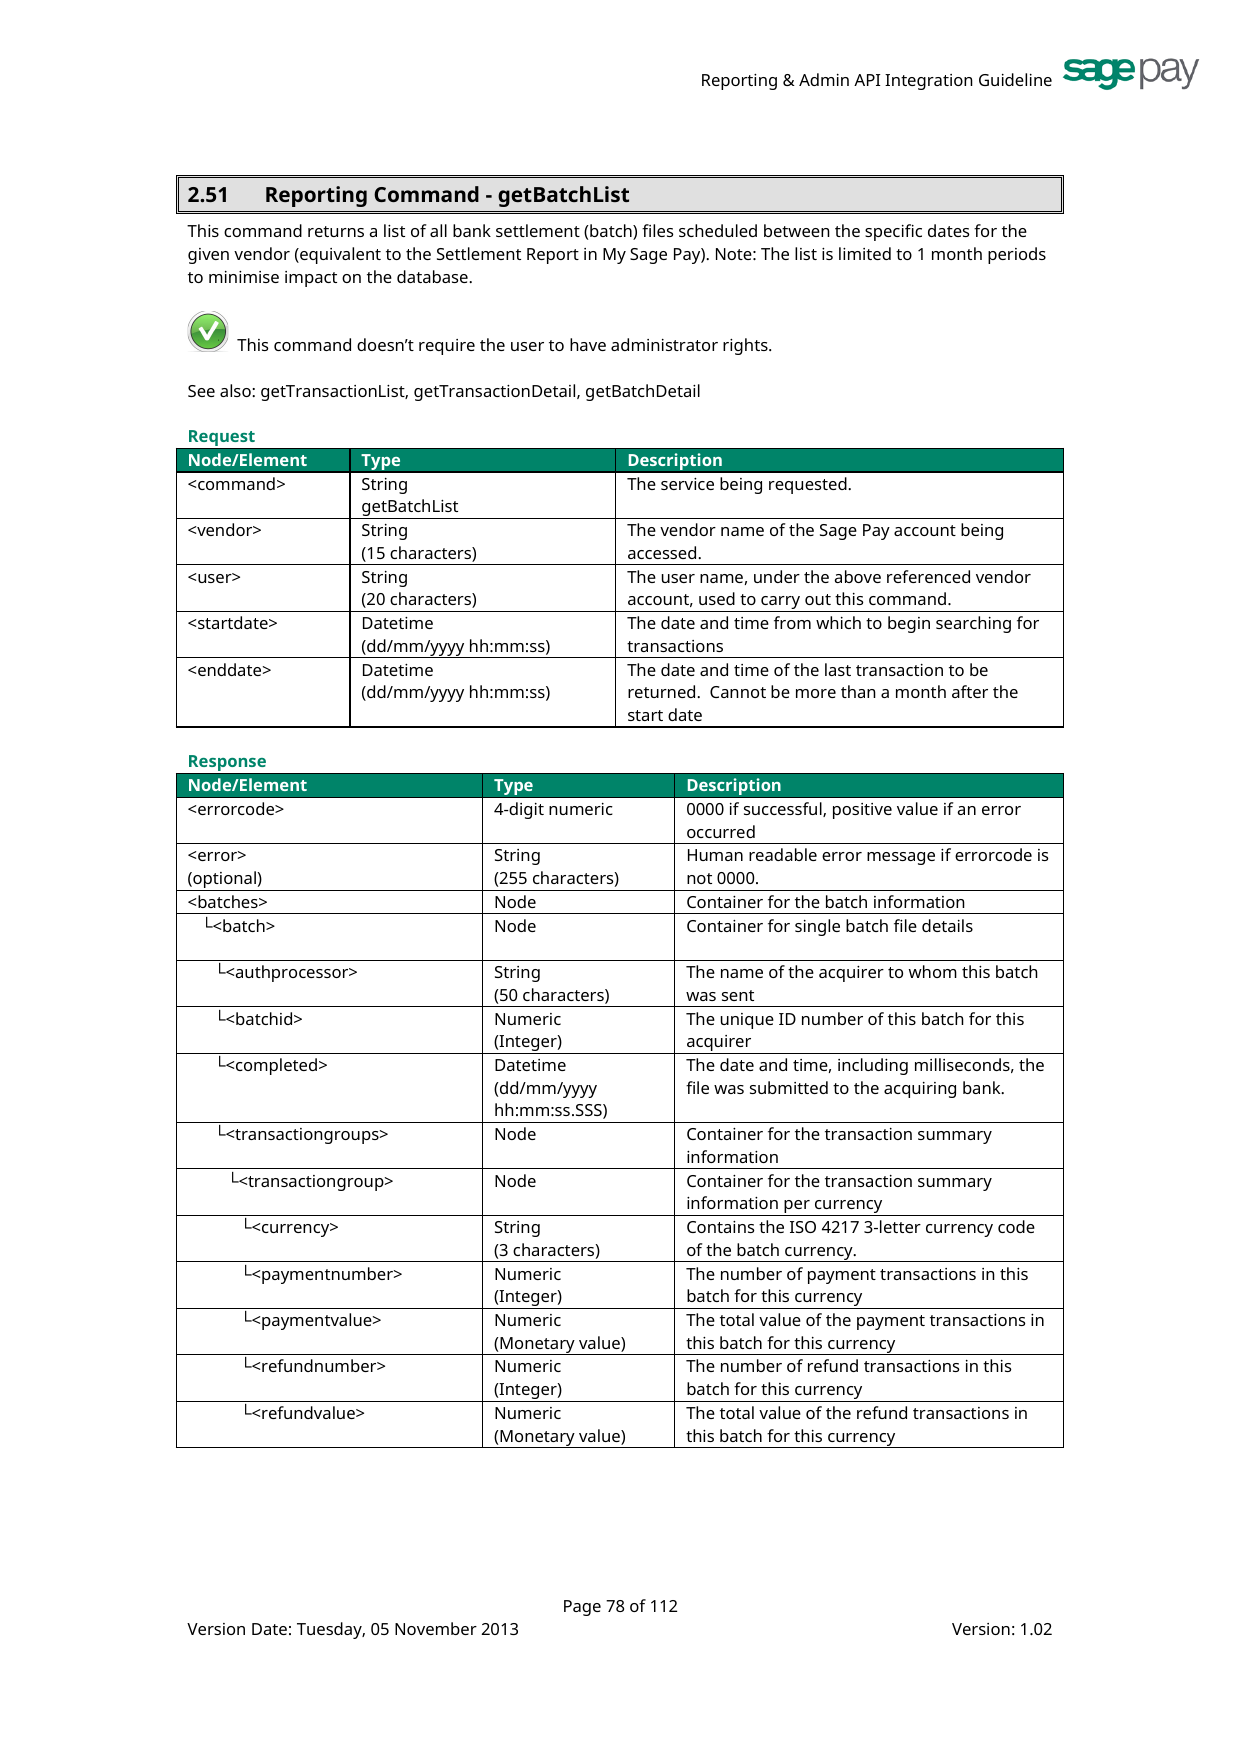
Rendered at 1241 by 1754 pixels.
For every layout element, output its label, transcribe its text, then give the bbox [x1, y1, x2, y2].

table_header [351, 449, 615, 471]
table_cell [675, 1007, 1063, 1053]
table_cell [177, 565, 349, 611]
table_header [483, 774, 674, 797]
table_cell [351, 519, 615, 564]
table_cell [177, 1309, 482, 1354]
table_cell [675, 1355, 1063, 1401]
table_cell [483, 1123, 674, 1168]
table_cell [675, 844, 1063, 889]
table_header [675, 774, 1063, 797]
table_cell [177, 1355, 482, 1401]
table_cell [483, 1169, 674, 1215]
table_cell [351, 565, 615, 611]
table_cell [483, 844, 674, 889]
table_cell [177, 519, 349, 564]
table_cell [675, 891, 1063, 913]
text Request [187, 425, 1053, 448]
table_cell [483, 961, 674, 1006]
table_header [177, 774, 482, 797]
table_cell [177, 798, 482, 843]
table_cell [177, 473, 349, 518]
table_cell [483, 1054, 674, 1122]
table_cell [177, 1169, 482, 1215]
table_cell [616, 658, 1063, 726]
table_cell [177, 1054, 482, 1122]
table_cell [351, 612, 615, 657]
text This command returns a list of all bank settlement (batch) files scheduled between the specific dates for the given vendor (equivalent to the Settlement Report in My Sage Pay). Note: The list is limited to 1 month periods to minimise impact on the database. [187, 220, 1053, 288]
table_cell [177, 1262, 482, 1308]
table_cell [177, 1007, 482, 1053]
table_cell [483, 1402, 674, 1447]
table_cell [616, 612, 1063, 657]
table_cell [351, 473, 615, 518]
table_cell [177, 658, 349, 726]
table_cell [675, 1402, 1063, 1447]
picture [1061, 55, 1202, 93]
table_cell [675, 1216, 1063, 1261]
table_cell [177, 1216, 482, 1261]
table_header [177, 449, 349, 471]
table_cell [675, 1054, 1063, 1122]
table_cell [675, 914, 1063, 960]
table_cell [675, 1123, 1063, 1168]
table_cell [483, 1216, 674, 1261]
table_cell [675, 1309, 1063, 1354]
text Response [187, 750, 1053, 773]
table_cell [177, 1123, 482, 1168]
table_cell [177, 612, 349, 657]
text See also: getTransactionList, getTransactionDetail, getBatchDetail [187, 379, 1053, 402]
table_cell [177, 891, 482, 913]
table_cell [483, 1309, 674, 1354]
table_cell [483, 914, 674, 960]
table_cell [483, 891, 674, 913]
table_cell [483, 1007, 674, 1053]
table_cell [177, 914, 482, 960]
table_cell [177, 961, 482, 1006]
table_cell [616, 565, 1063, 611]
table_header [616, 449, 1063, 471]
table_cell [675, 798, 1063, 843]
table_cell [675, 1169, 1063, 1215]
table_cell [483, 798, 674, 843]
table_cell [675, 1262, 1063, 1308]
text This command doesn’t require the user to have administrator rights. [187, 311, 1053, 357]
picture [187, 311, 229, 352]
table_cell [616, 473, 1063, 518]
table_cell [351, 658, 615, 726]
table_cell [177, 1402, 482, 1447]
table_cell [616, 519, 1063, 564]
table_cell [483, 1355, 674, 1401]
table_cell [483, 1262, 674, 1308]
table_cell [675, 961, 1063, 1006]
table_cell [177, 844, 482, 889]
